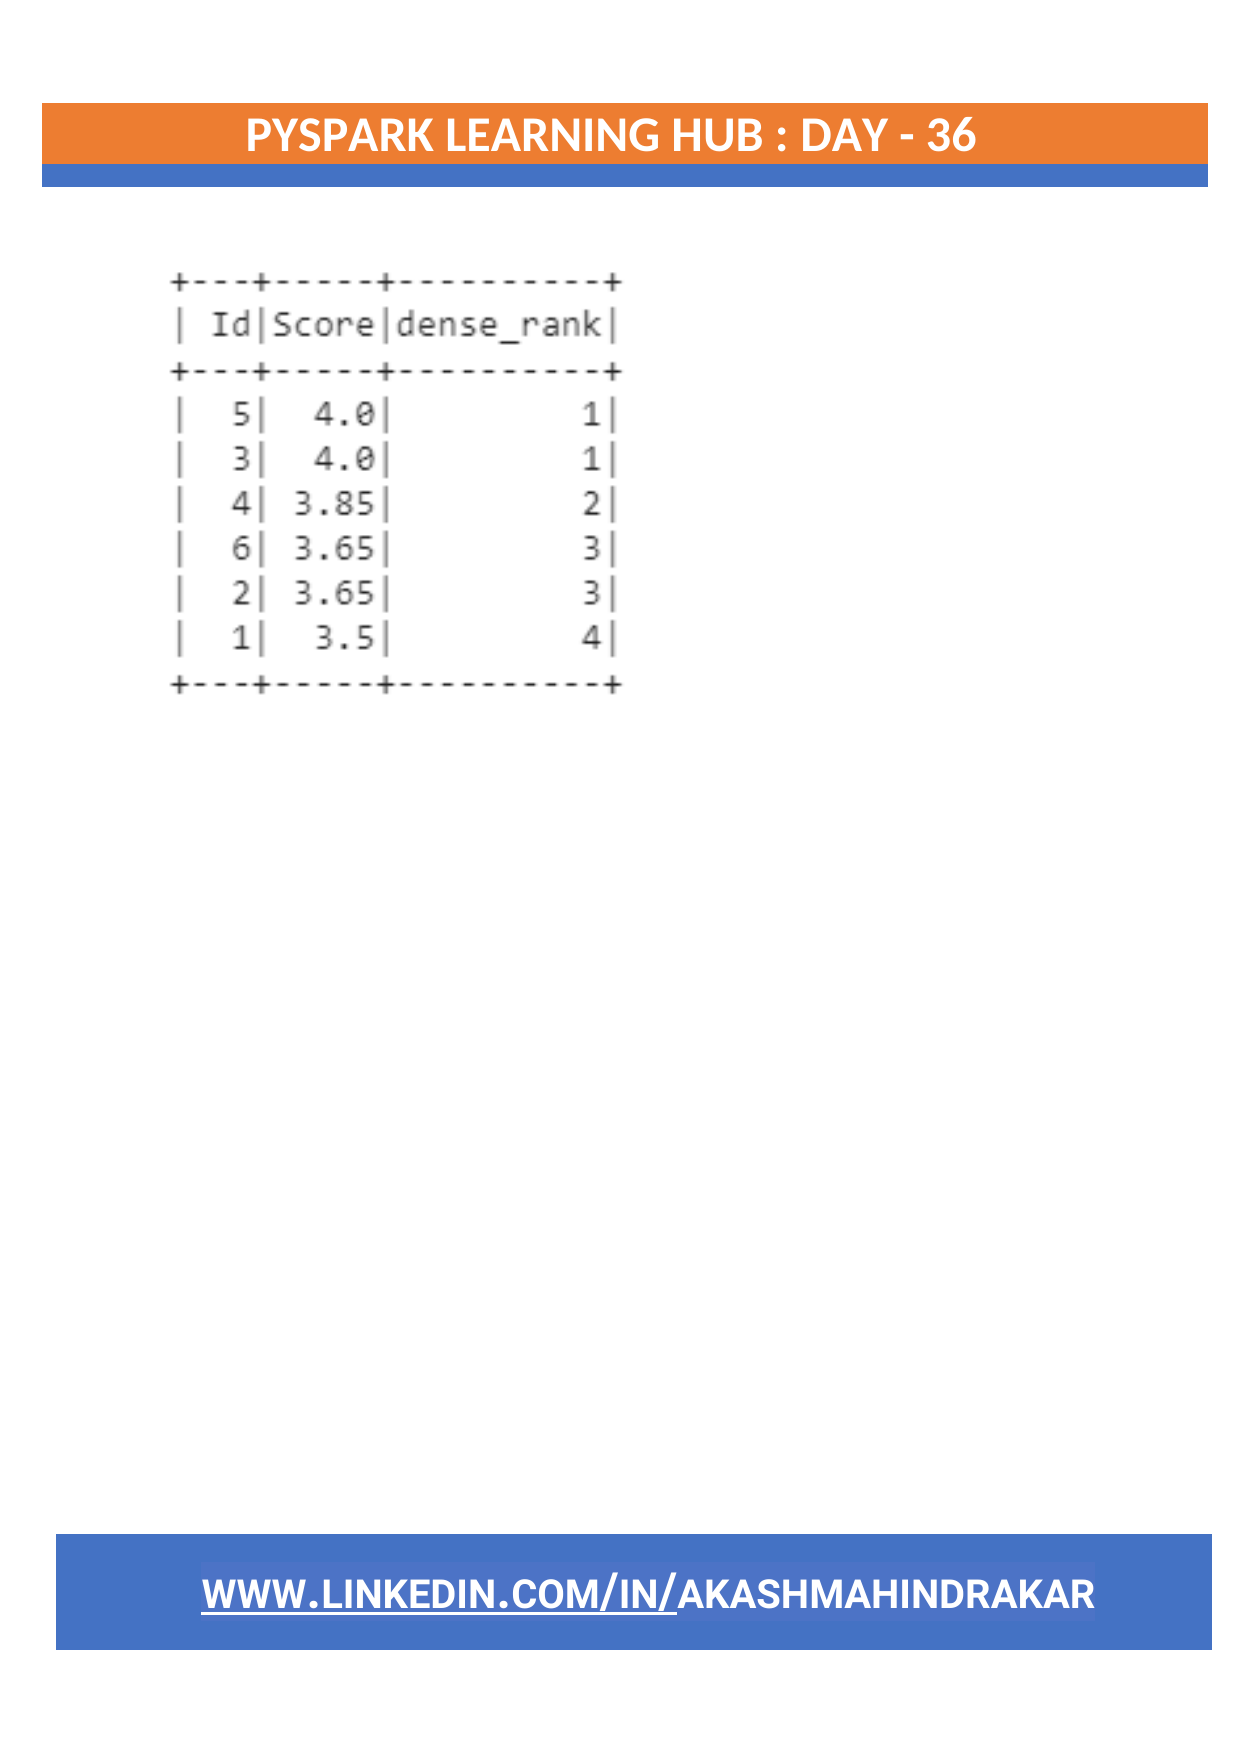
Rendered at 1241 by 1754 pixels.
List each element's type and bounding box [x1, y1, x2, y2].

picture [150, 250, 659, 713]
